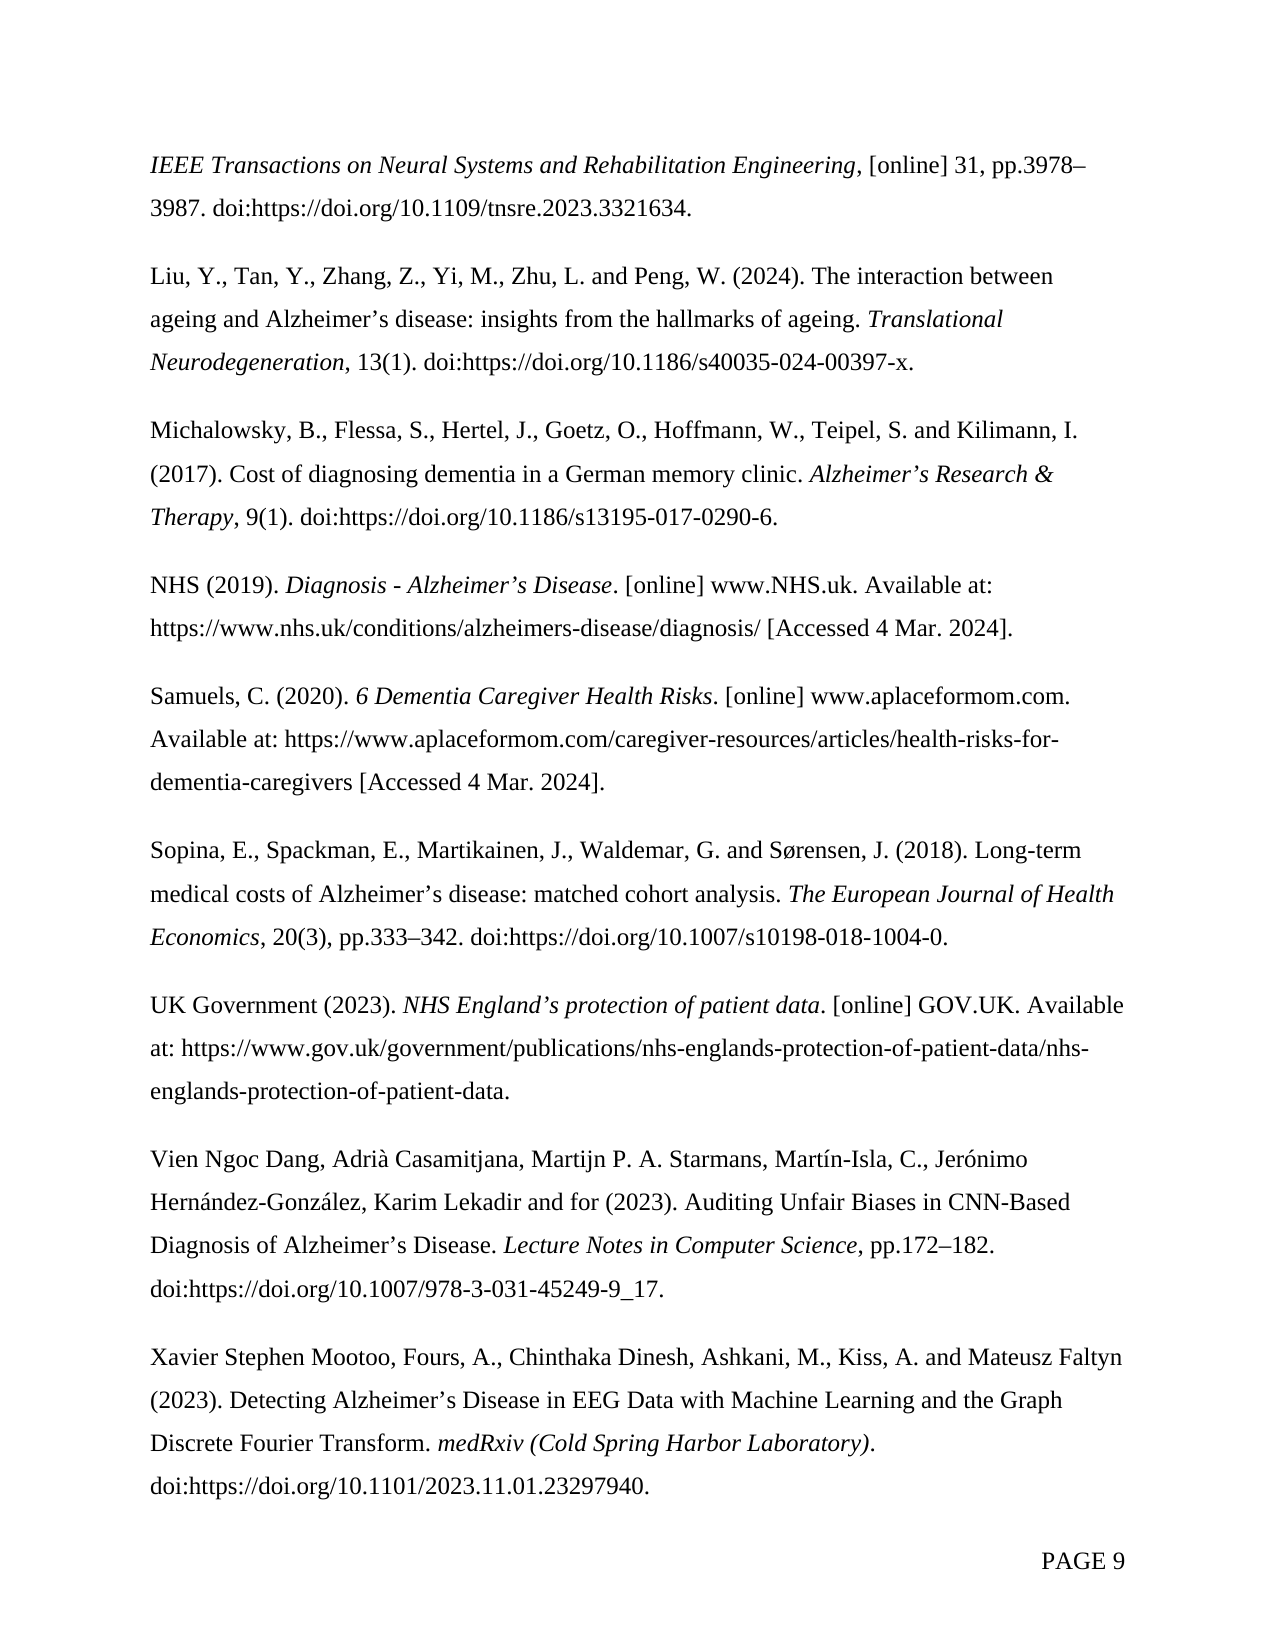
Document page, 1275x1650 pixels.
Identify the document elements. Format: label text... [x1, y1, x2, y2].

text UK Government (2023). NHS England’s protection of patient data. [online] GOV.UK. Available at: https://www.gov.uk/government/publications/nhs-englands-protection-of-patient-data/nhs-englands-protection-of-patient-data. [150, 990, 1125, 1105]
text Samuels, C. (2020). 6 Dementia Caregiver Health Risks. [online] www.aplaceformom.com. Available at: https://www.aplaceformom.com/caregiver-resources/articles/health-risks-for-dementia-caregivers [Accessed 4 Mar. 2024]. [150, 681, 1125, 796]
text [150, 150, 1125, 222]
text Xavier Stephen Mootoo, Fours, A., Chinthaka Dinesh, Ashkani, M., Kiss, A. and Mateusz Faltyn (2023). Detecting Alzheimer’s Disease in EEG Data with Machine Learning and the Graph Discrete Fourier Transform. medRxiv (Cold Spring Harbor Laboratory). doi:https://doi.org/10.1101/2023.11.01.23297940. [150, 1342, 1125, 1500]
text Liu, Y., Tan, Y., Zhang, Z., Yi, M., Zhu, L. and Peng, W. (2024). The interaction between ageing and Alzheimer’s disease: insights from the hallmarks of ageing. Translational Neurodegeneration, 13(1). doi:https://doi.org/10.1186/s40035-024-00397-x. [150, 261, 1125, 376]
text Sopina, E., Spackman, E., Martikainen, J., Waldemar, G. and Sørensen, J. (2018). Long-term medical costs of Alzheimer’s disease: matched cohort analysis. The European Journal of Health Economics, 20(3), pp.333–342. doi:https://doi.org/10.1007/s10198-018-1004-0. [150, 836, 1125, 951]
text Michalowsky, B., Flessa, S., Hertel, J., Goetz, O., Hoffmann, W., Teipel, S. and Kilimann, I. (2017). Cost of diagnosing dementia in a German memory clinic. Alzheimer’s Research & Therapy, 9(1). doi:https://doi.org/10.1186/s13195-017-0290-6. [150, 416, 1125, 531]
text NHS (2019). Diagnosis - Alzheimer’s Disease. [online] www.NHS.uk. Available at: https://www.nhs.uk/conditions/alzheimers-disease/diagnosis/ [Accessed 4 Mar. 2024]. [150, 570, 1125, 642]
text Vien Ngoc Dang, Adrià Casamitjana, Martijn P. A. Starmans, Martín-Isla, C., Jerónimo Hernández-González, Karim Lekadir and for (2023). Auditing Unfair Biases in CNN-Based Diagnosis of Alzheimer’s Disease. Lecture Notes in Computer Science, pp.172–182. doi:https://doi.org/10.1007/978-3-031-45249-9_17. [150, 1144, 1125, 1302]
